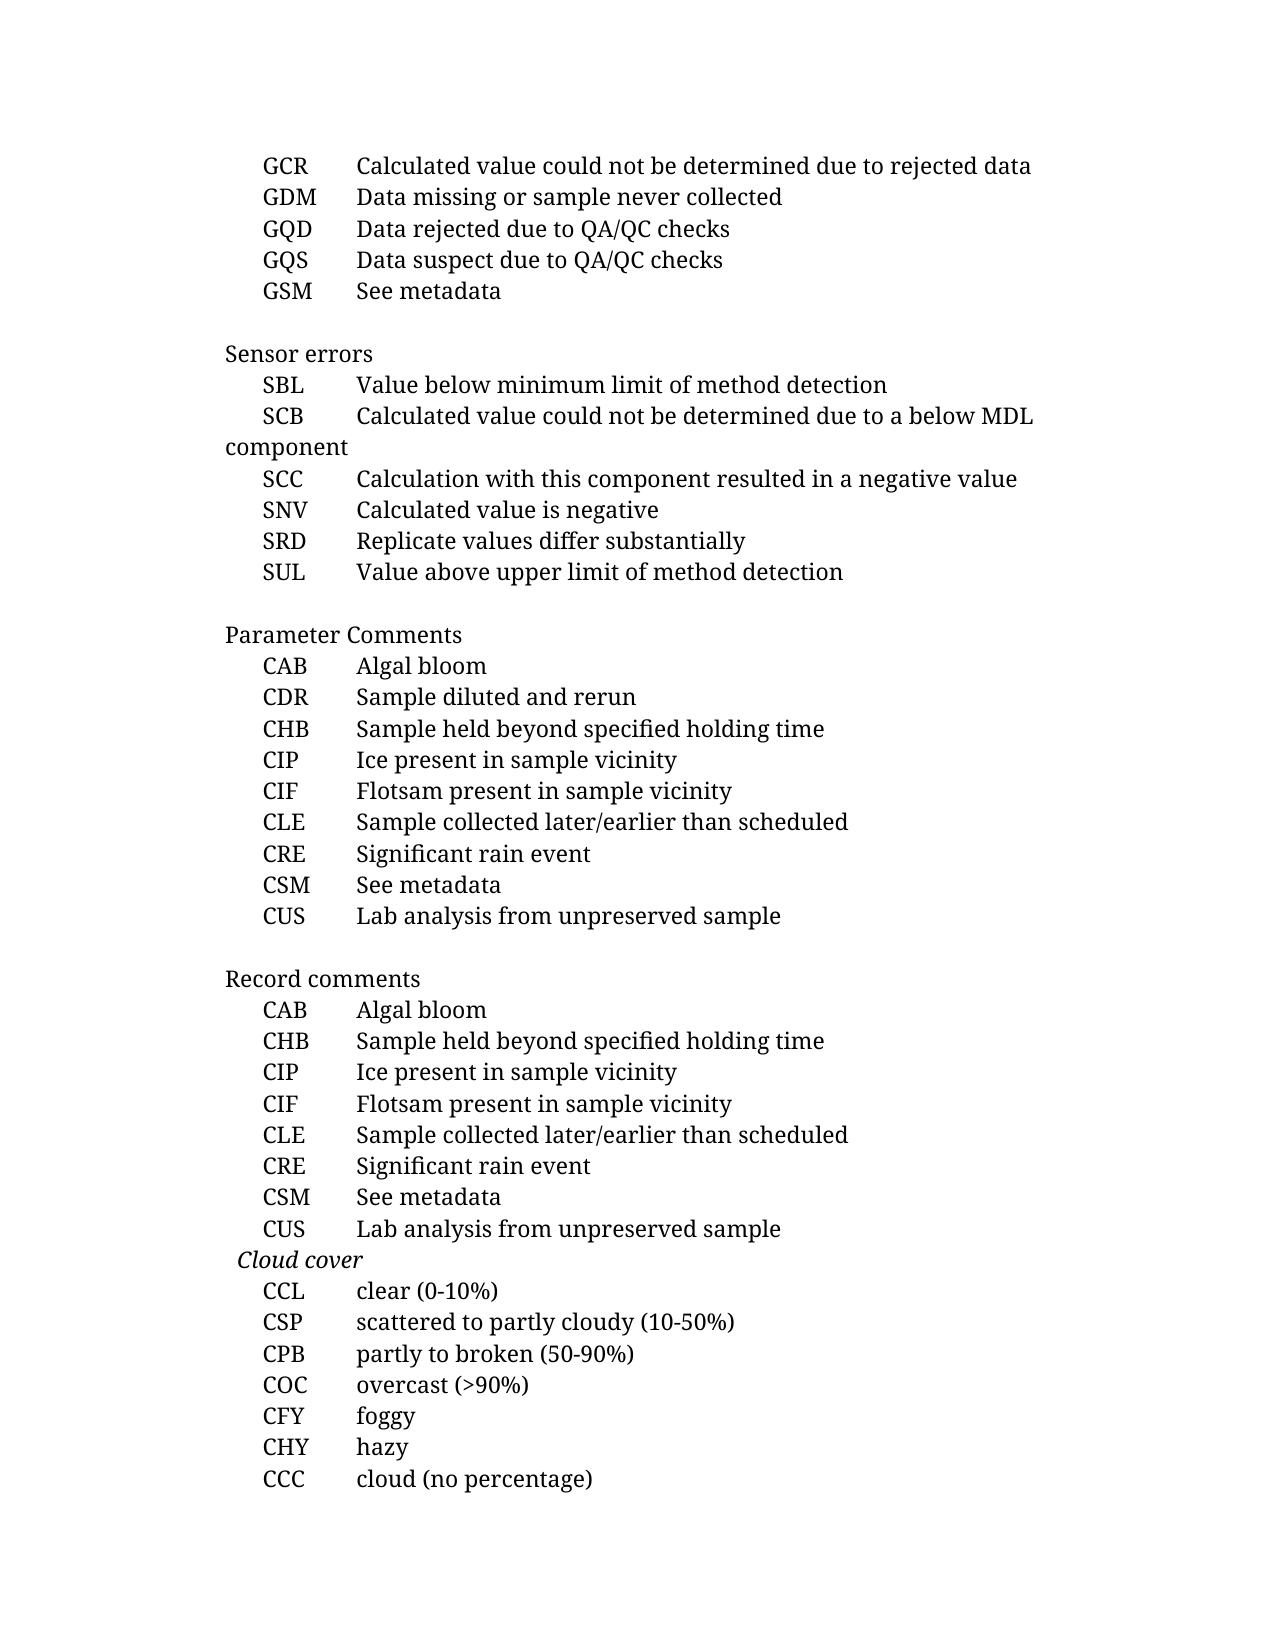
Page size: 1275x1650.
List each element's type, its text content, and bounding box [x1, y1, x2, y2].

text GDM Data missing or sample never collected [225, 181, 1050, 212]
text CHY hazy [225, 1431, 1050, 1462]
text CIF Flotsam present in sample vicinity [225, 775, 1125, 806]
text CIP Ice present in sample vicinity [225, 1056, 1125, 1087]
text GSM See metadata [225, 275, 1050, 306]
text Record comments [225, 962, 1050, 994]
text CHB Sample held beyond specified holding time [225, 1025, 1050, 1056]
text CAB Algal bloom [225, 650, 1050, 681]
text SBL Value below minimum limit of method detection [225, 369, 1050, 400]
text CUS Lab analysis from unpreserved sample [225, 900, 1050, 931]
text SUL Value above upper limit of method detection [225, 556, 1050, 587]
text GQS Data suspect due to QA/QC checks [225, 244, 1050, 275]
text CUS Lab analysis from unpreserved sample [225, 1212, 1050, 1244]
text Sensor errors [225, 337, 1050, 369]
text Cloud cover [225, 1244, 1050, 1275]
text CDR Sample diluted and rerun [225, 681, 1050, 712]
text SCB Calculated value could not be determined due to a below MDL component [225, 400, 1050, 462]
text CIP Ice present in sample vicinity [225, 744, 1125, 775]
text SNV Calculated value is negative [225, 494, 1050, 525]
text CIF Flotsam present in sample vicinity [225, 1087, 1125, 1119]
text CHB Sample held beyond specified holding time [225, 712, 1050, 744]
text CLE Sample collected later/earlier than scheduled [225, 806, 1125, 837]
text SCC Calculation with this component resulted in a negative value [225, 462, 1050, 494]
text CSP scattered to partly cloudy (10-50%) [225, 1306, 1050, 1337]
text CRE Significant rain event [225, 1150, 1125, 1181]
text CPB partly to broken (50-90%) [225, 1337, 1050, 1369]
text CLE Sample collected later/earlier than scheduled [225, 1119, 1125, 1150]
text COC overcast (>90%) [225, 1369, 1050, 1400]
text SRD Replicate values differ substantially [225, 525, 1050, 556]
text CCL clear (0-10%) [225, 1275, 1050, 1306]
text GQD Data rejected due to QA/QC checks [225, 212, 1050, 244]
text CSM See metadata [225, 1181, 1050, 1212]
text GCR Calculated value could not be determined due to rejected data [225, 150, 1050, 181]
text CCC cloud (no percentage) [225, 1462, 1050, 1494]
text CFY foggy [225, 1400, 1050, 1431]
text CRE Significant rain event [225, 837, 1125, 869]
text Parameter Comments [225, 619, 1050, 650]
text CAB Algal bloom [225, 994, 1050, 1025]
text CSM See metadata [225, 869, 1050, 900]
